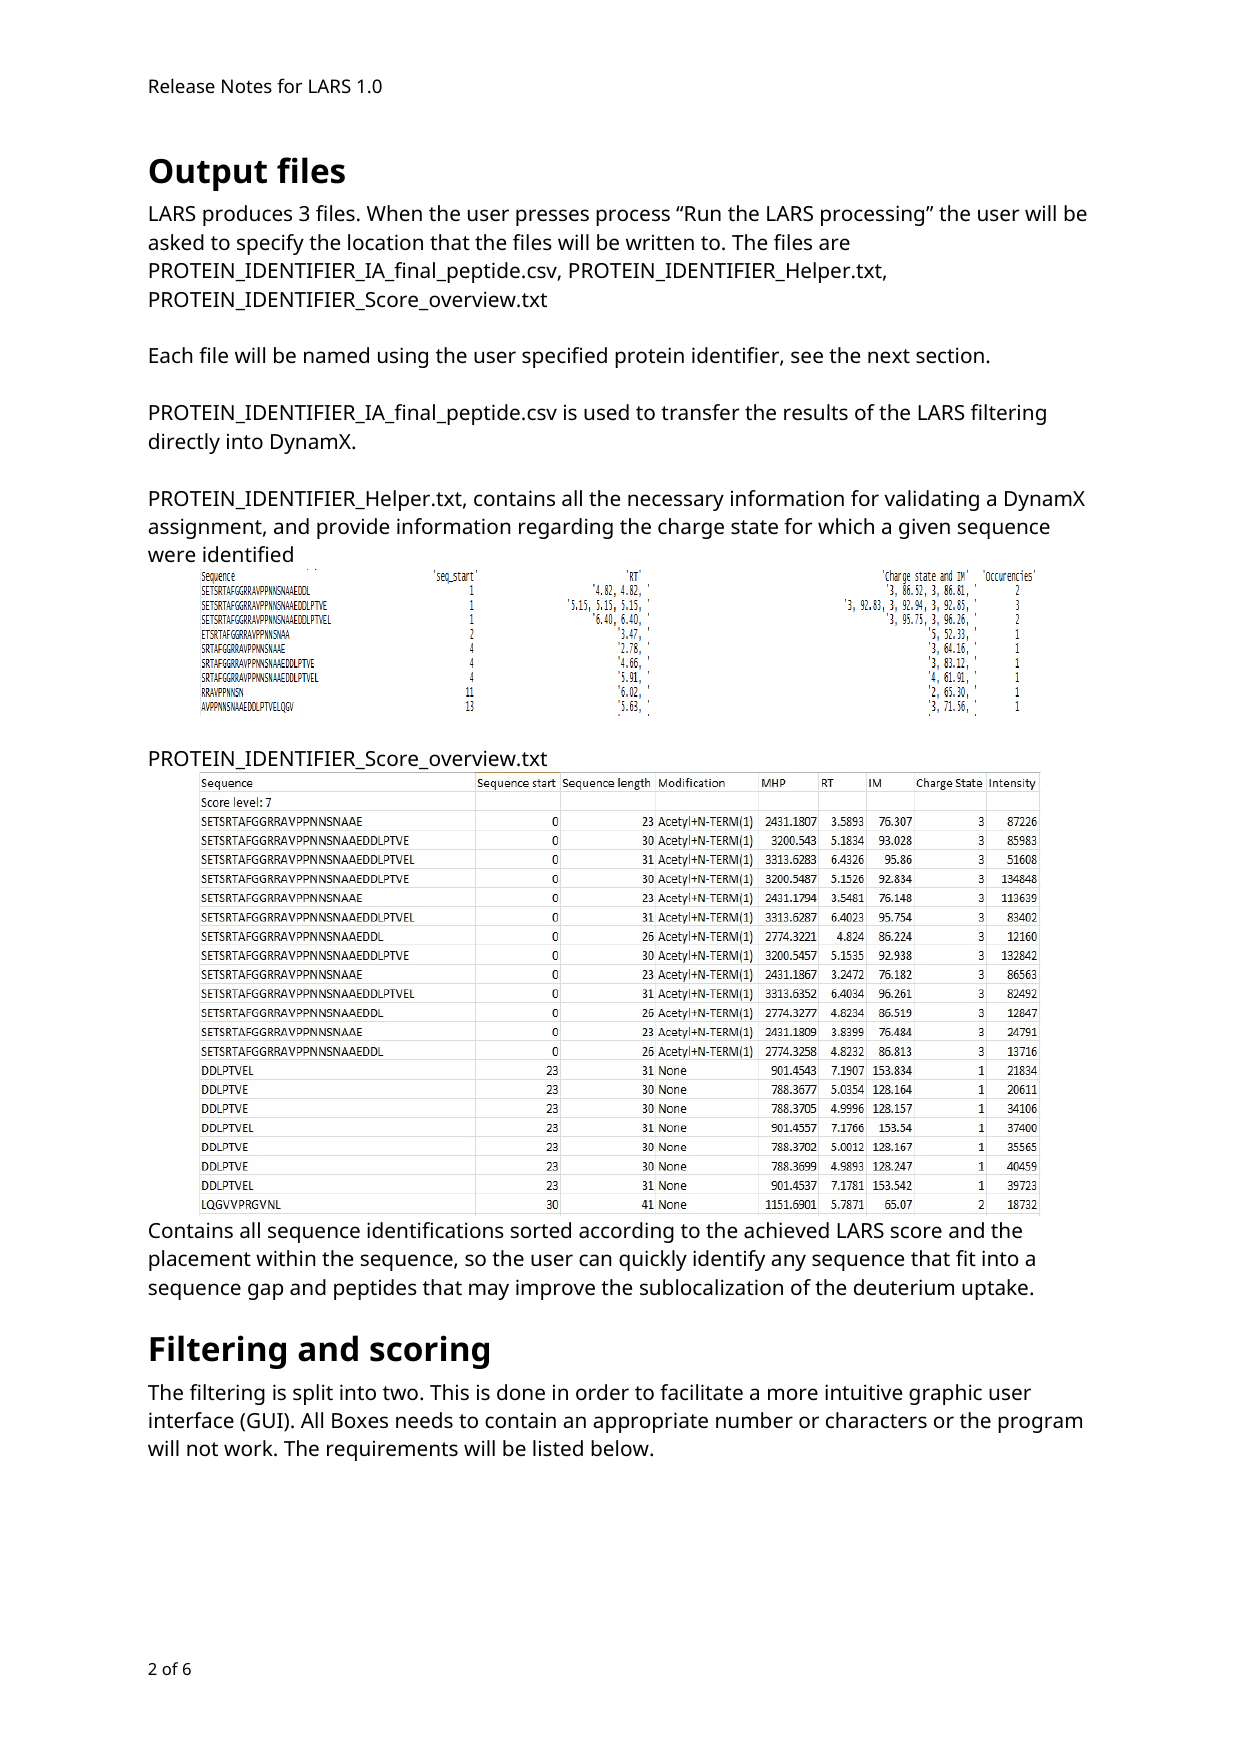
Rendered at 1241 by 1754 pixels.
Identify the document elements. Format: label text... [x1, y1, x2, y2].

text PROTEIN_IDENTIFIER_Score_overview.txt [148, 744, 1092, 773]
picture [199, 772, 1041, 1216]
text The filtering is split into two. This is done in order to facilitate a more intuitive graphic user interface (GUI). All Boxes needs to contain an appropriate number or characters or the program will not work. The requirements will be listed below. [148, 1378, 1092, 1463]
text PROTEIN_IDENTIFIER_IA_final_peptide.csv is used to transfer the results of the LARS filtering directly into DynamX. [148, 398, 1092, 455]
subtitle Filtering and scoring [148, 1326, 1092, 1371]
text Contains all sequence identifications sorted according to the achieved LARS score and the placement within the sequence, so the user can quickly identify any sequence that fit into a sequence gap and peptides that may improve the sublocalization of the deuterium uptake. [148, 1216, 1092, 1301]
subtitle Output files [148, 148, 1092, 193]
text LARS produces 3 files. When the user presses process “Run the LARS processing” the user will be asked to specify the location that the files will be written to. The files are PROTEIN_IDENTIFIER_IA_final_peptide.csv, PROTEIN_IDENTIFIER_Helper.txt, PROTEIN_IDENTIFIER_Score_overview.txt [148, 199, 1092, 313]
text Each file will be named using the user specified protein identifier, see the next section. [148, 342, 1092, 370]
text PROTEIN_IDENTIFIER_Helper.txt, contains all the necessary information for validating a DynamX assignment, and provide information regarding the charge state for which a given sequence were identified [148, 484, 1092, 569]
picture [200, 569, 1040, 716]
